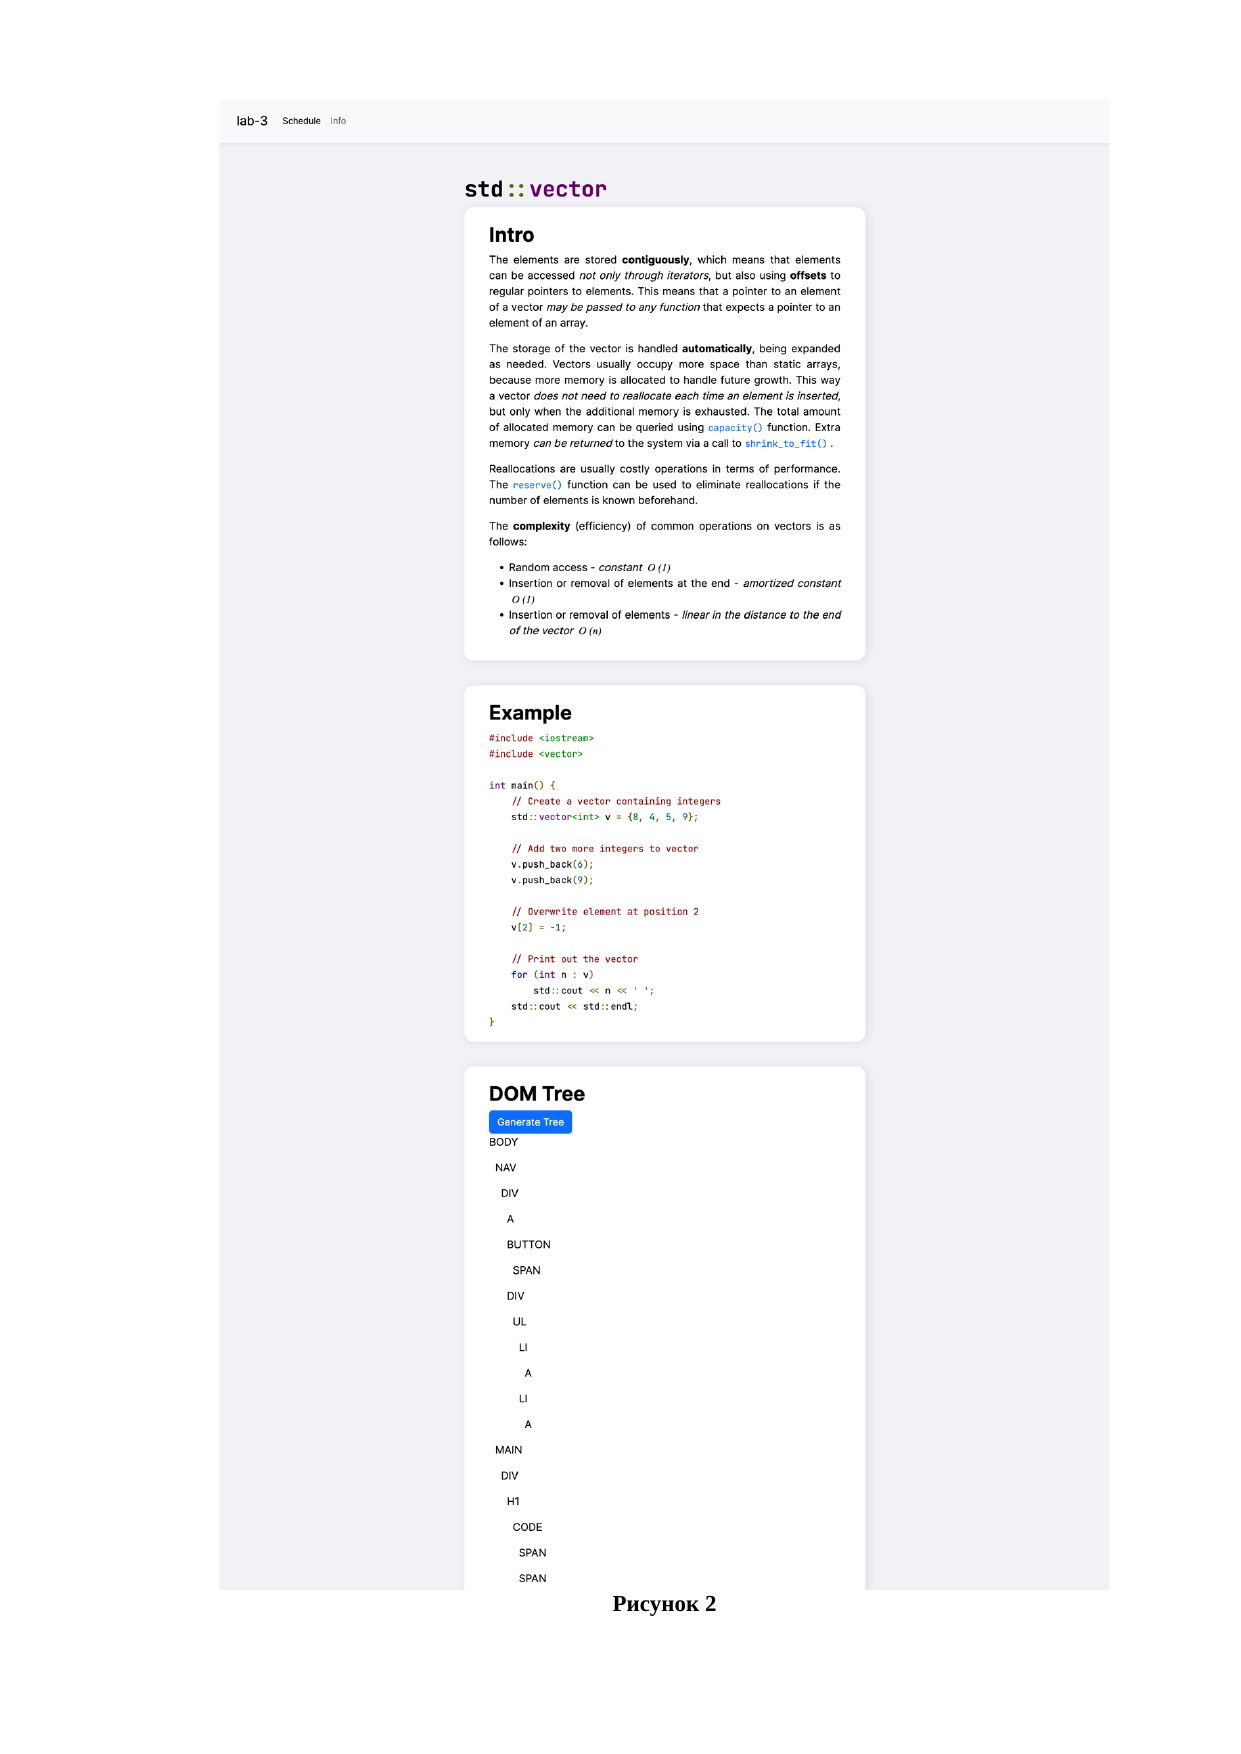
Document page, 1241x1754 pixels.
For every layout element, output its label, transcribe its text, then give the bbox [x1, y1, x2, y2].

text Рисунок 2 [148, 1590, 1181, 1616]
picture [219, 99, 1110, 1590]
